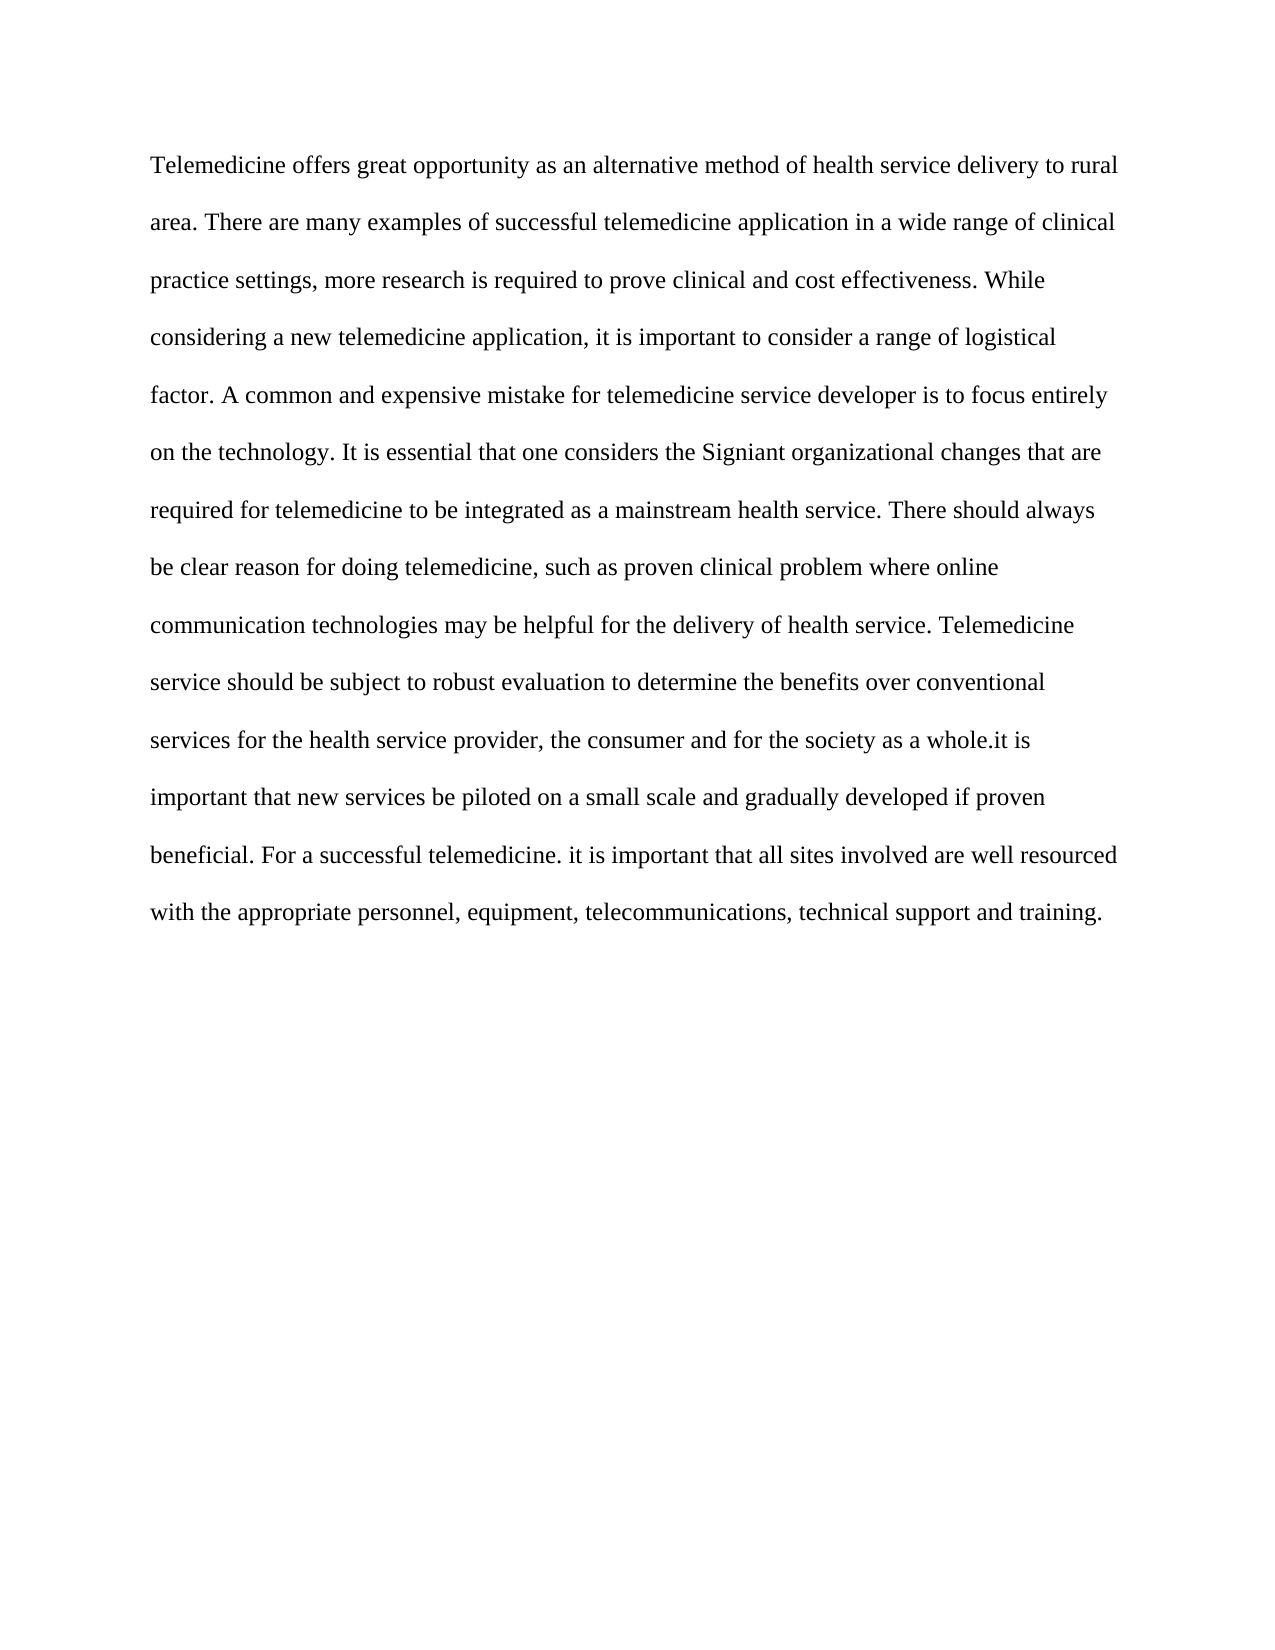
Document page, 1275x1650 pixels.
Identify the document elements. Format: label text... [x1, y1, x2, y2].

text Telemedicine offers great opportunity as an alternative method of health service delivery to rural area. There are many examples of successful telemedicine application in a wide range of clinical practice settings, more research is required to prove clinical and cost effectiveness. While considering a new telemedicine application, it is important to consider a range of logistical factor. A common and expensive mistake for telemedicine service developer is to focus entirely on the technology. It is essential that one considers the Signiant organizational changes that are required for telemedicine to be integrated as a mainstream health service. There should always be clear reason for doing telemedicine, such as proven clinical problem where online communication technologies may be helpful for the delivery of health service. Telemedicine service should be subject to robust evaluation to determine the benefits over conventional services for the health service provider, the consumer and for the society as a whole.it is important that new services be piloted on a small scale and gradually developed if proven beneficial. For a successful telemedicine. it is important that all sites involved are well resourced with the appropriate personnel, equipment, telecommunications, technical support and training. [150, 150, 1125, 926]
